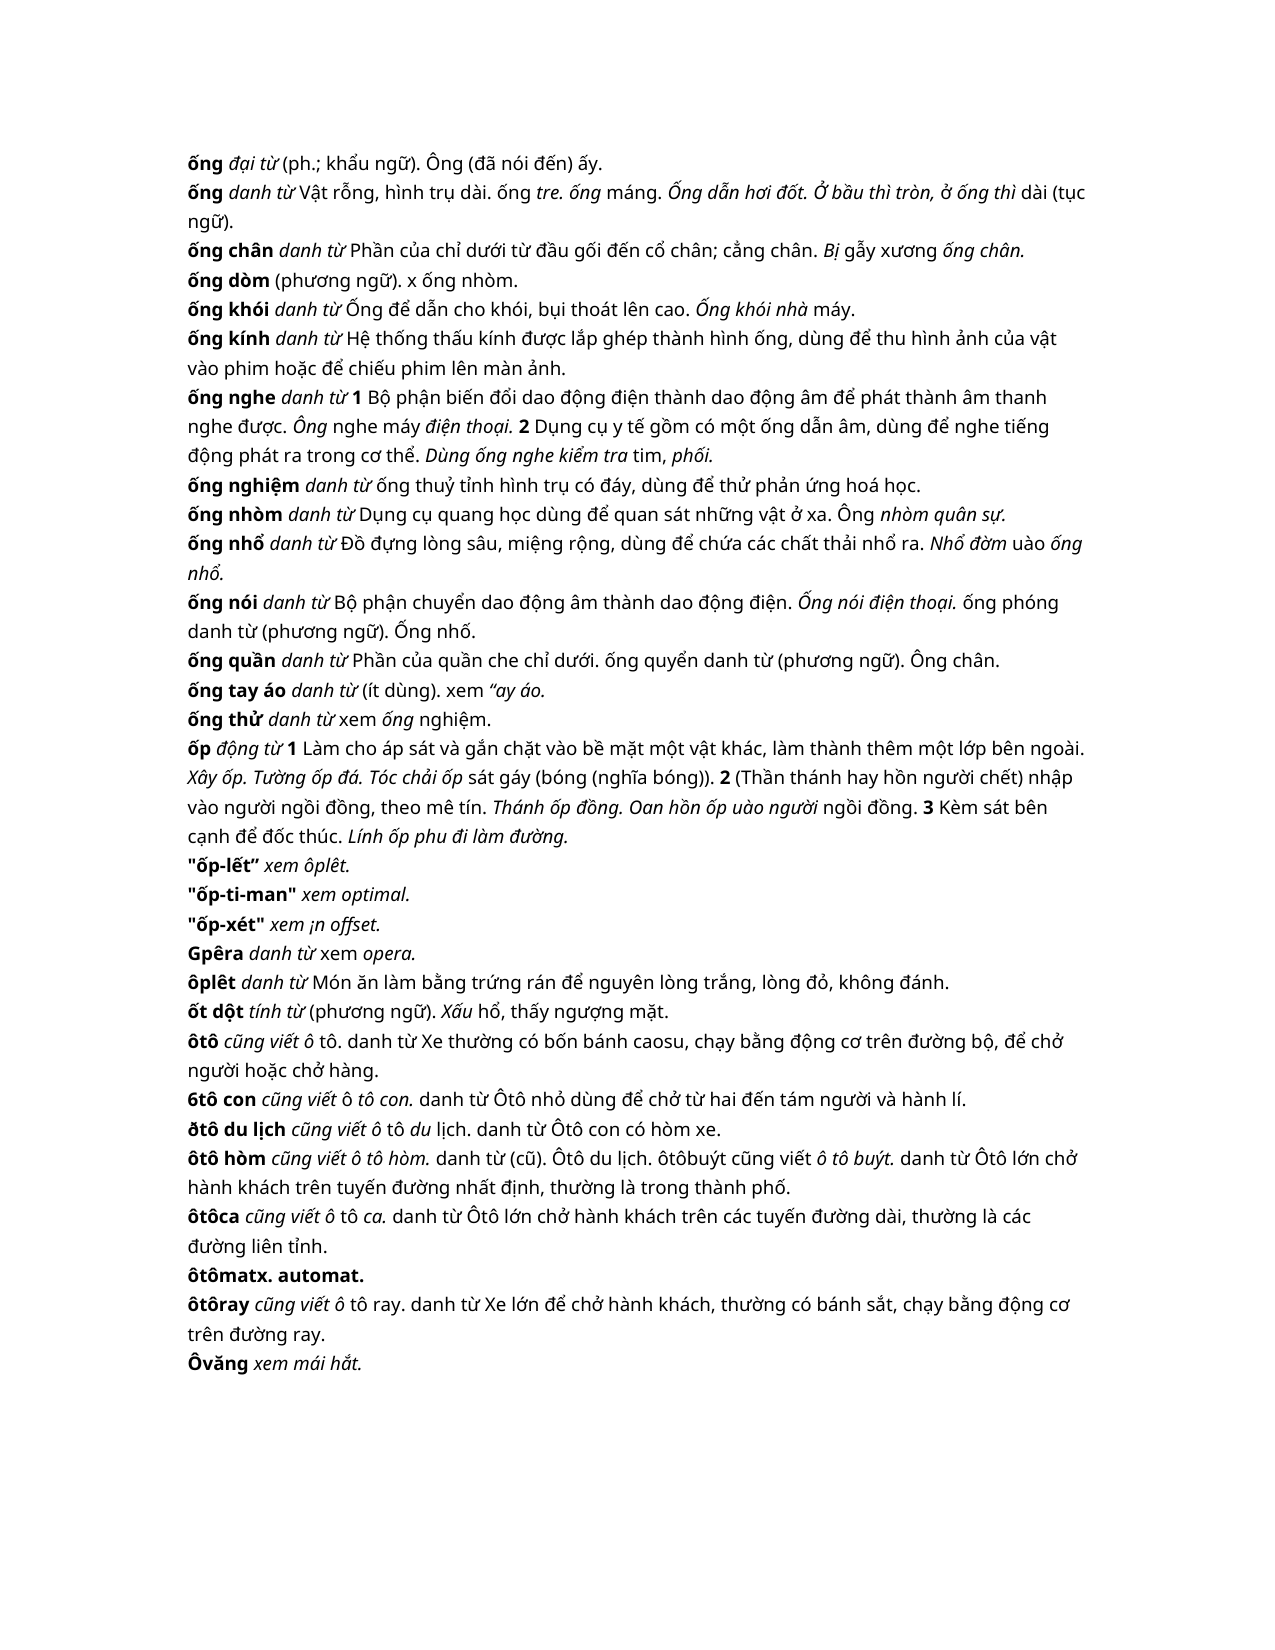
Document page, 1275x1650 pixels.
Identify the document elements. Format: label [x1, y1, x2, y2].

text [187, 150, 1087, 1376]
